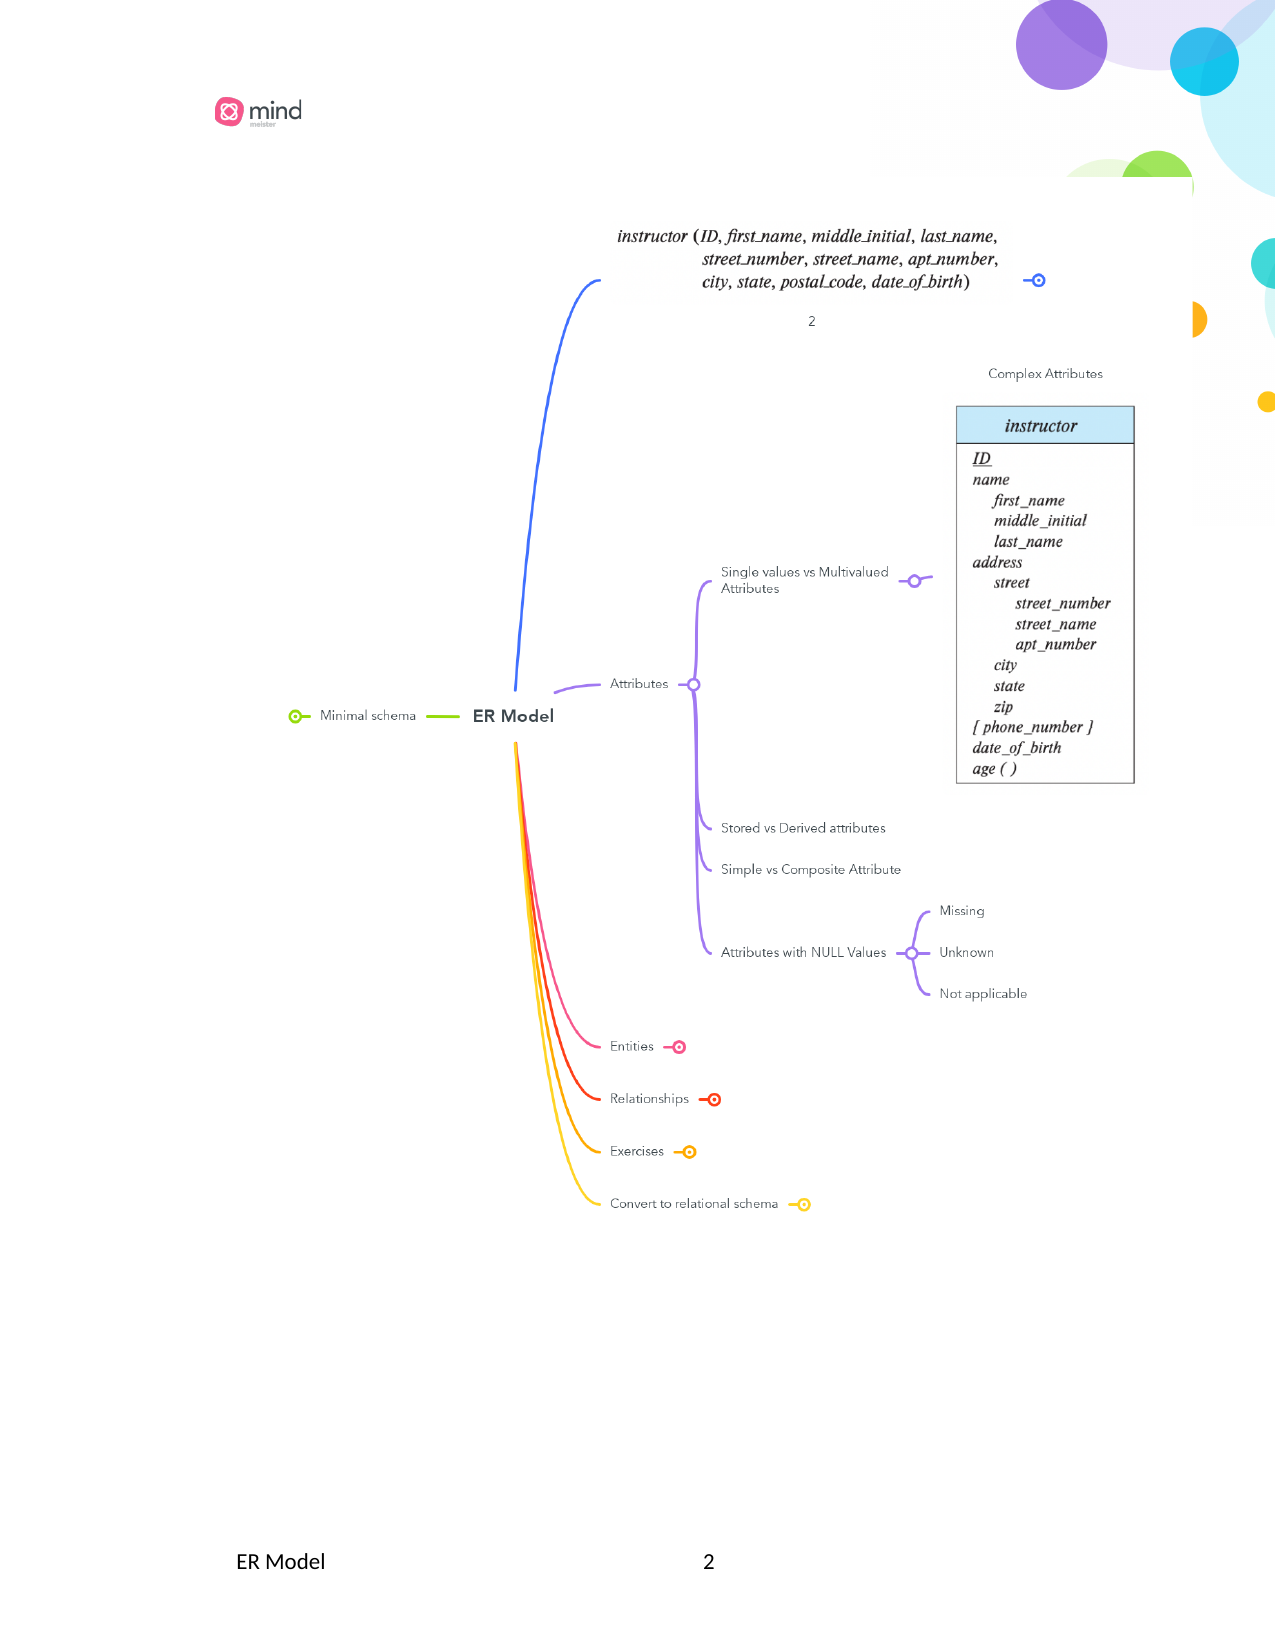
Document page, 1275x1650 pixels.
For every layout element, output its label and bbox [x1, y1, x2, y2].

picture [215, 95, 302, 128]
picture [255, 0, 1275, 1256]
